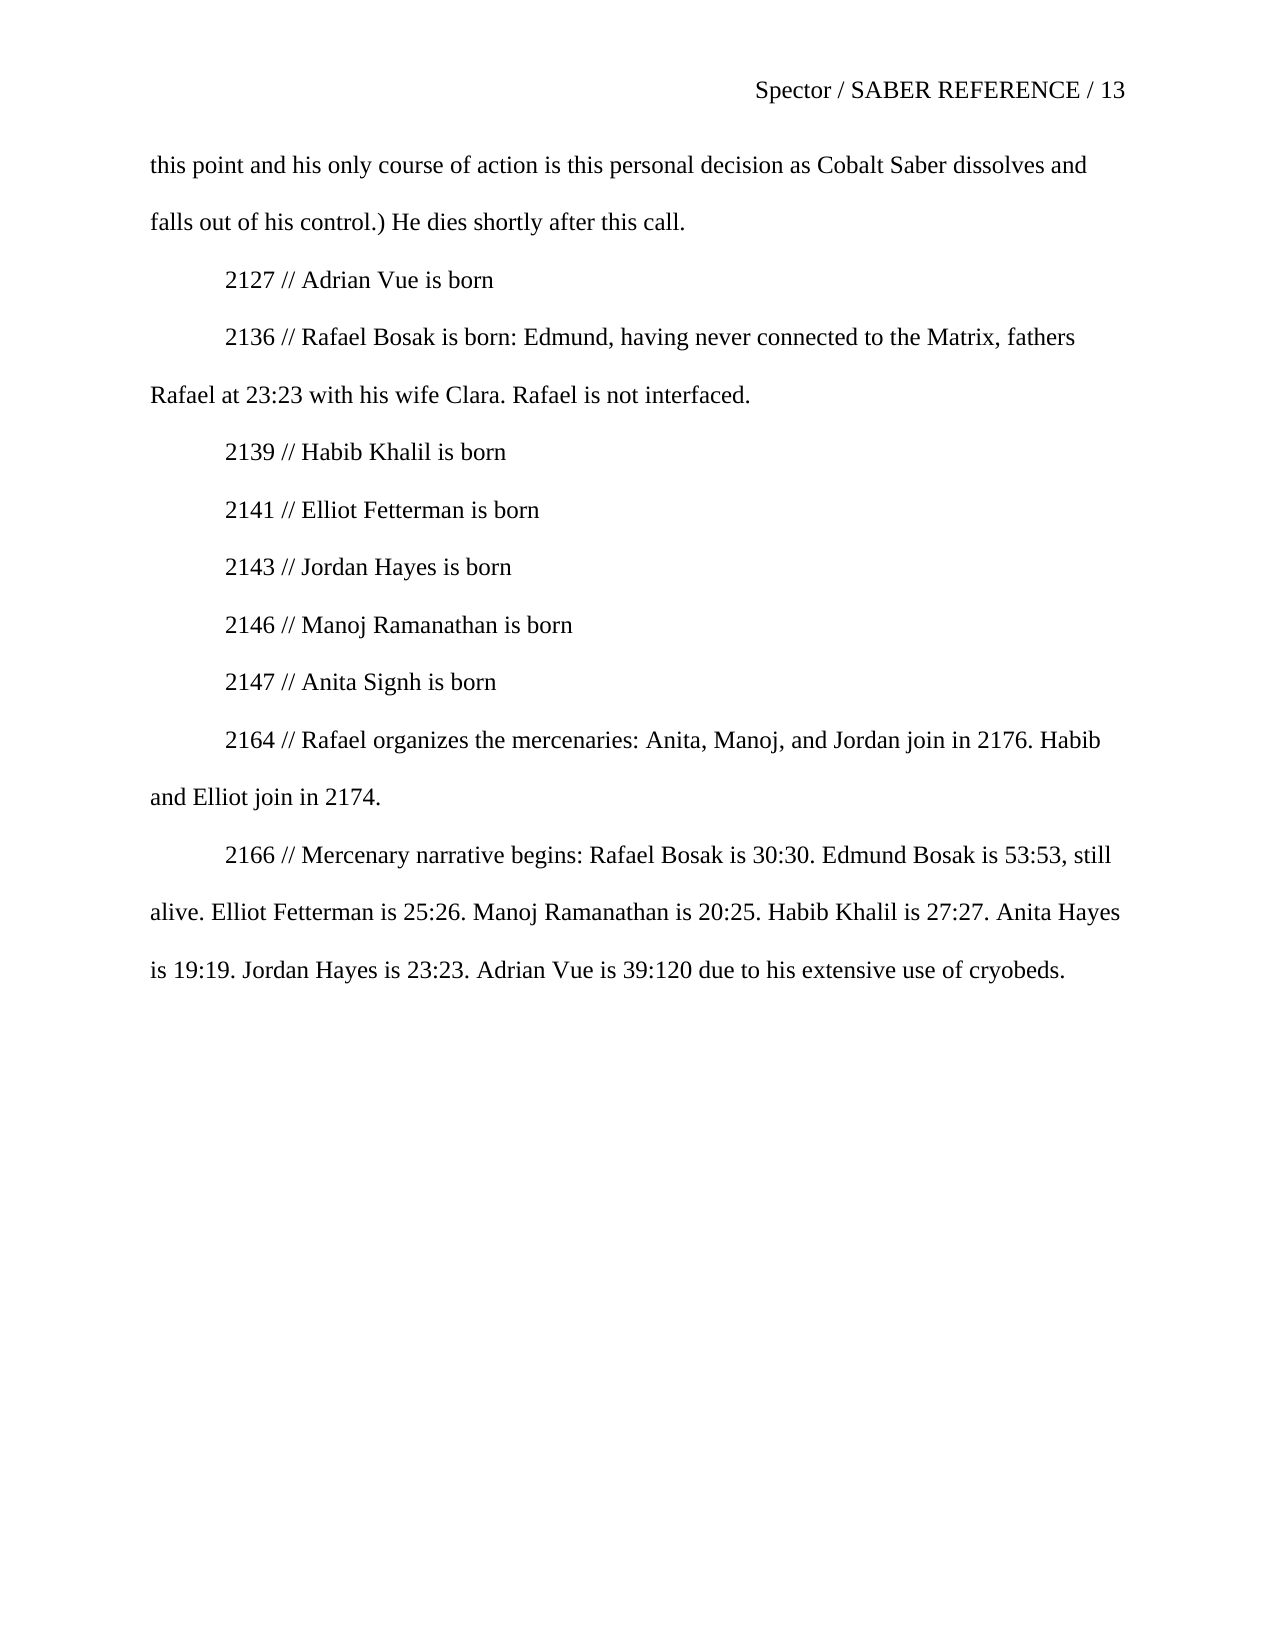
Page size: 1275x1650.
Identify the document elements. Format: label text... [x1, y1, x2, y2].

text 2143 // Jordan Hayes is born [150, 552, 1125, 581]
text 2166 // Mercenary narrative begins: Rafael Bosak is 30:30. Edmund Bosak is 53:53, still alive. Elliot Fetterman is 25:26. Manoj Ramanathan is 20:25. Habib Khalil is 27:27. Anita Hayes is 19:19. Jordan Hayes is 23:23. Adrian Vue is 39:120 due to his extensive use of cryobeds. [150, 840, 1125, 984]
text 2127 // Adrian Vue is born [150, 265, 1125, 294]
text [150, 150, 1125, 236]
text 2146 // Manoj Ramanathan is born [150, 610, 1125, 639]
text 2147 // Anita Signh is born [150, 667, 1125, 696]
text 2136 // Rafael Bosak is born: Edmund, having never connected to the Matrix, fathers Rafael at 23:23 with his wife Clara. Rafael is not interfaced. [150, 322, 1125, 409]
text 2164 // Rafael organizes the mercenaries: Anita, Manoj, and Jordan join in 2176. Habib and Elliot join in 2174. [150, 725, 1125, 811]
text 2139 // Habib Khalil is born [150, 437, 1125, 466]
text 2141 // Elliot Fetterman is born [150, 495, 1125, 524]
